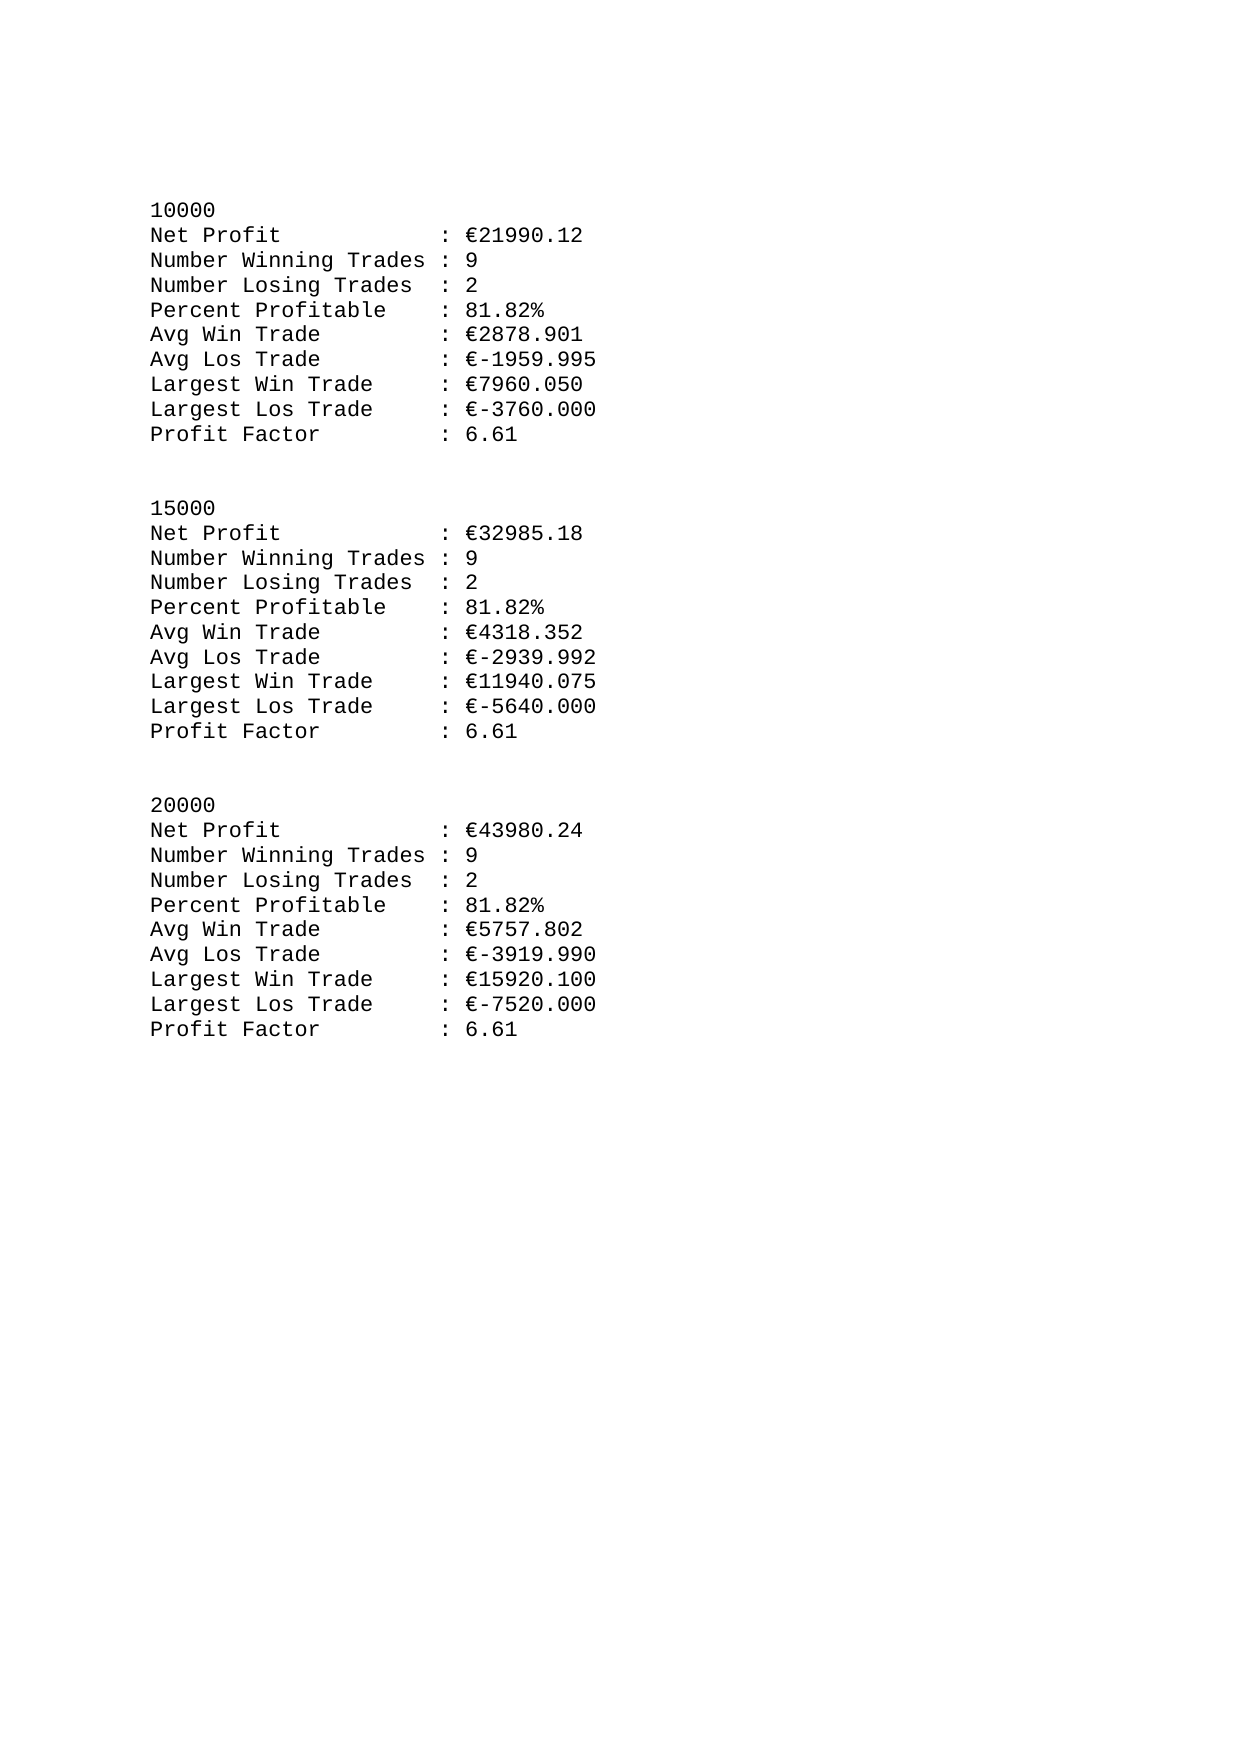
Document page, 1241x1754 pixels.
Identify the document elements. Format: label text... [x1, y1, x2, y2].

text Largest Los Trade : €-3760.000 [150, 398, 1090, 423]
text Number Losing Trades : 2 [150, 571, 1090, 596]
text Net Profit : €43980.24 [150, 819, 1090, 844]
text Avg Los Trade : €-2939.992 [150, 646, 1090, 671]
text 10000 [150, 199, 1090, 224]
text Net Profit : €21990.12 [150, 224, 1090, 249]
text Avg Win Trade : €5757.802 [150, 918, 1090, 943]
text Number Losing Trades : 2 [150, 274, 1090, 299]
text Largest Win Trade : €11940.075 [150, 671, 1090, 695]
text Percent Profitable : 81.82% [150, 299, 1090, 323]
text Profit Factor : 6.61 [150, 423, 1090, 447]
text Largest Los Trade : €-7520.000 [150, 993, 1090, 1018]
text Avg Win Trade : €4318.352 [150, 621, 1090, 646]
text Largest Win Trade : €15920.100 [150, 968, 1090, 993]
text Number Winning Trades : 9 [150, 844, 1090, 869]
text Percent Profitable : 81.82% [150, 596, 1090, 621]
text Percent Profitable : 81.82% [150, 894, 1090, 918]
text Profit Factor : 6.61 [150, 720, 1090, 745]
text Number Winning Trades : 9 [150, 249, 1090, 274]
text Avg Win Trade : €2878.901 [150, 323, 1090, 348]
text 15000 [150, 497, 1090, 522]
text Net Profit : €32985.18 [150, 522, 1090, 547]
text Avg Los Trade : €-1959.995 [150, 348, 1090, 373]
text Avg Los Trade : €-3919.990 [150, 943, 1090, 968]
text 20000 [150, 794, 1090, 819]
text Profit Factor : 6.61 [150, 1018, 1090, 1042]
text Largest Los Trade : €-5640.000 [150, 695, 1090, 720]
text Largest Win Trade : €7960.050 [150, 373, 1090, 398]
text Number Losing Trades : 2 [150, 869, 1090, 894]
text Number Winning Trades : 9 [150, 547, 1090, 571]
